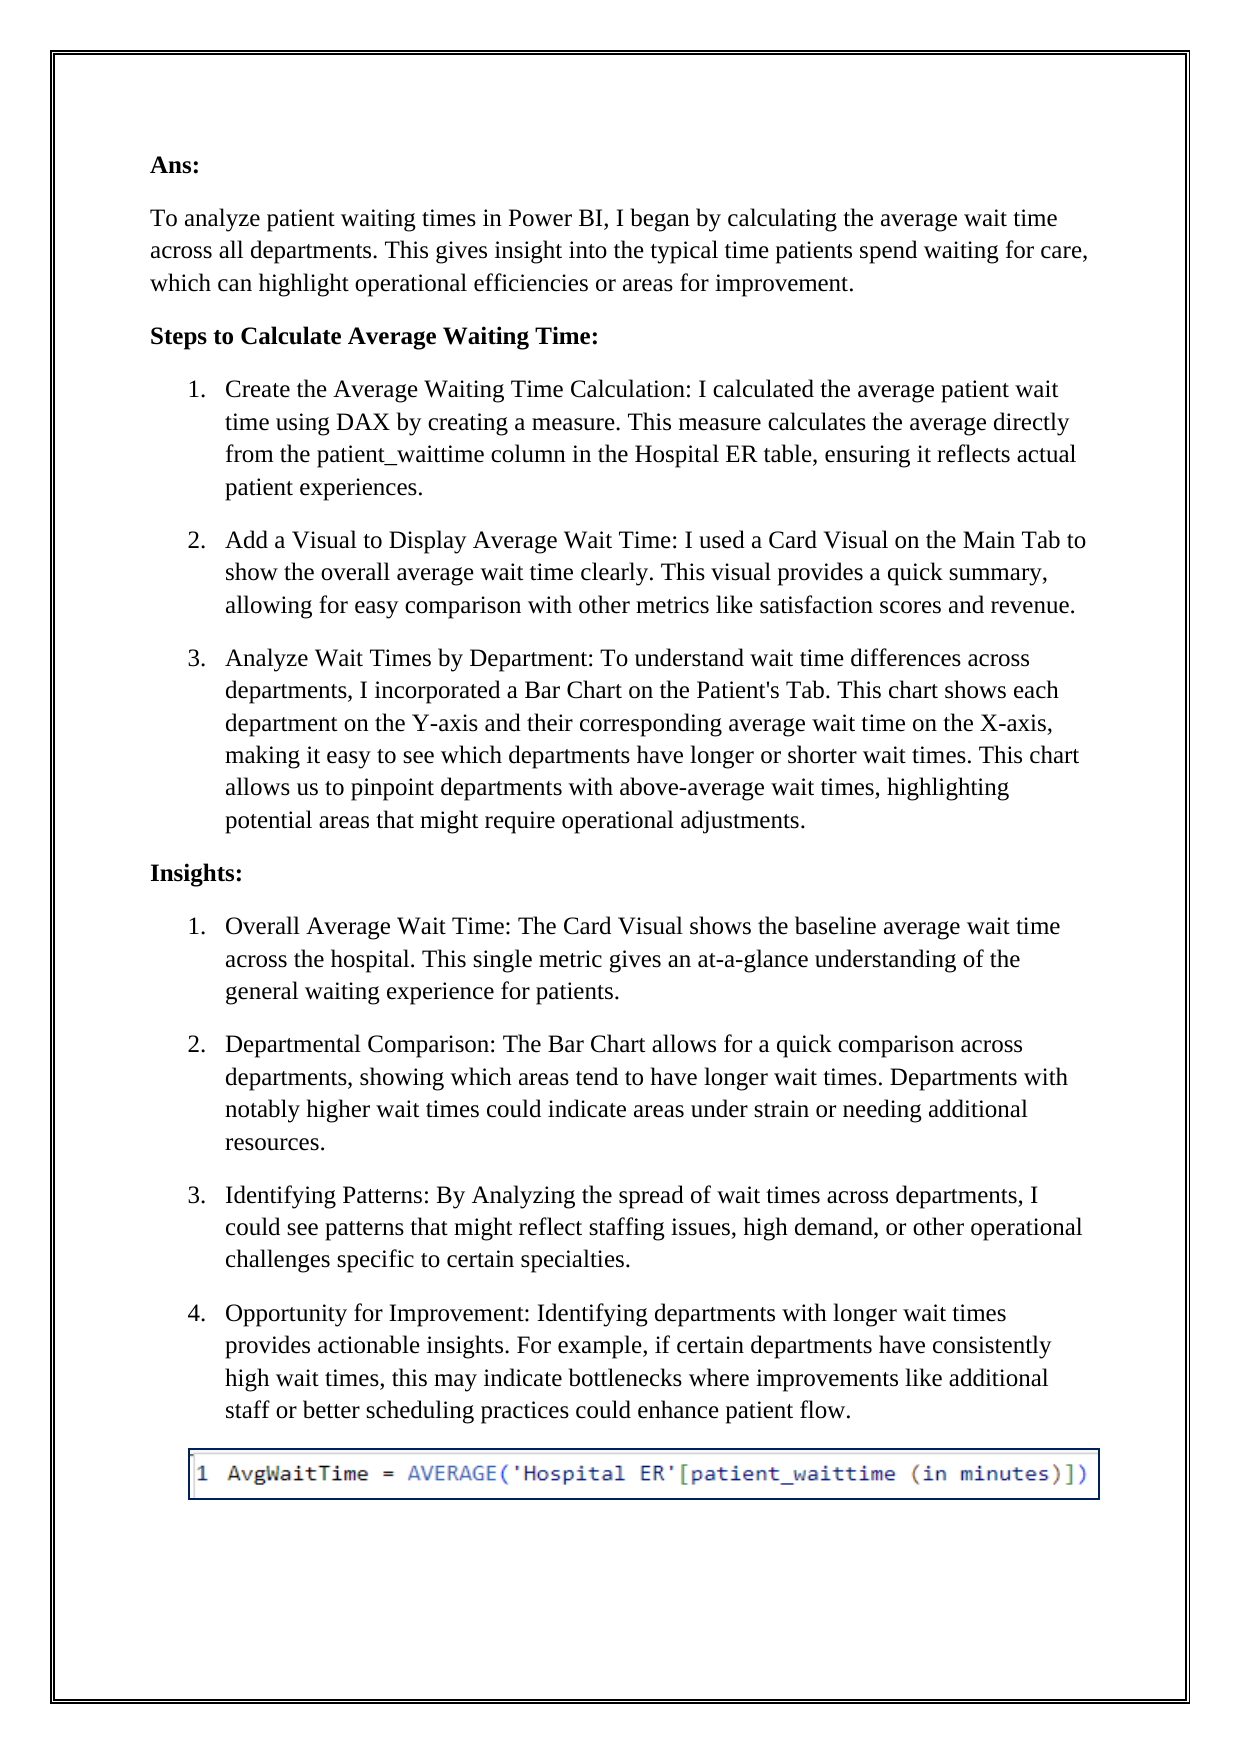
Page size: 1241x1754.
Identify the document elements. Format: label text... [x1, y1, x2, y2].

text To analyze patient waiting times in Power BI, I began by calculating the average wait time across all departments. This gives insight into the typical time patients spend waiting for care, which can highlight operational efficiencies or areas for improvement. [150, 203, 1090, 297]
list Add a Visual to Display Average Wait Time: I used a Card Visual on the Main Tab to show the overall average wait time clearly. This visual provides a quick summary, allowing for easy comparison with other metrics like satisfaction scores and revenue. [187, 525, 1090, 618]
list Analyze Wait Times by Department: To understand wait time differences across departments, I incorporated a Bar Chart on the Patient's Tab. This chart shows each department on the Y-axis and their corresponding average wait time on the X-axis, making it easy to see which departments have longer or shorter wait times. This chart allows us to pinpoint departments with above-average wait times, highlighting potential areas that might require operational adjustments. [187, 643, 1090, 834]
list Opportunity for Improvement: Identifying departments with longer wait times provides actionable insights. For example, if certain departments have consistently high wait times, this may indicate bottlenecks where improvements like additional staff or better scheduling practices could enhance patient flow. [187, 1298, 1090, 1424]
text Ans: [150, 150, 1090, 179]
picture [190, 1450, 1098, 1498]
text Insights: [150, 858, 1090, 887]
list Overall Average Wait Time: The Card Visual shows the baseline average wait time across the hospital. This single metric gives an at-a-glance understanding of the general waiting experience for patients. [187, 911, 1090, 1005]
list Departmental Comparison: The Bar Chart allows for a quick comparison across departments, showing which areas tend to have longer wait times. Departments with notably higher wait times could indicate areas under strain or needing additional resources. [187, 1029, 1090, 1155]
list Identifying Patterns: By Analyzing the spread of wait times across departments, I could see patterns that might reflect staffing issues, high demand, or other operational challenges specific to certain specialties. [187, 1180, 1090, 1273]
list Create the Average Waiting Time Calculation: I calculated the average patient wait time using DAX by creating a measure. This measure calculates the average directly from the patient_waittime column in the Hospital ER table, ensuring it reflects actual patient experiences. [187, 374, 1090, 500]
text Steps to Calculate Average Waiting Time: [150, 321, 1090, 350]
